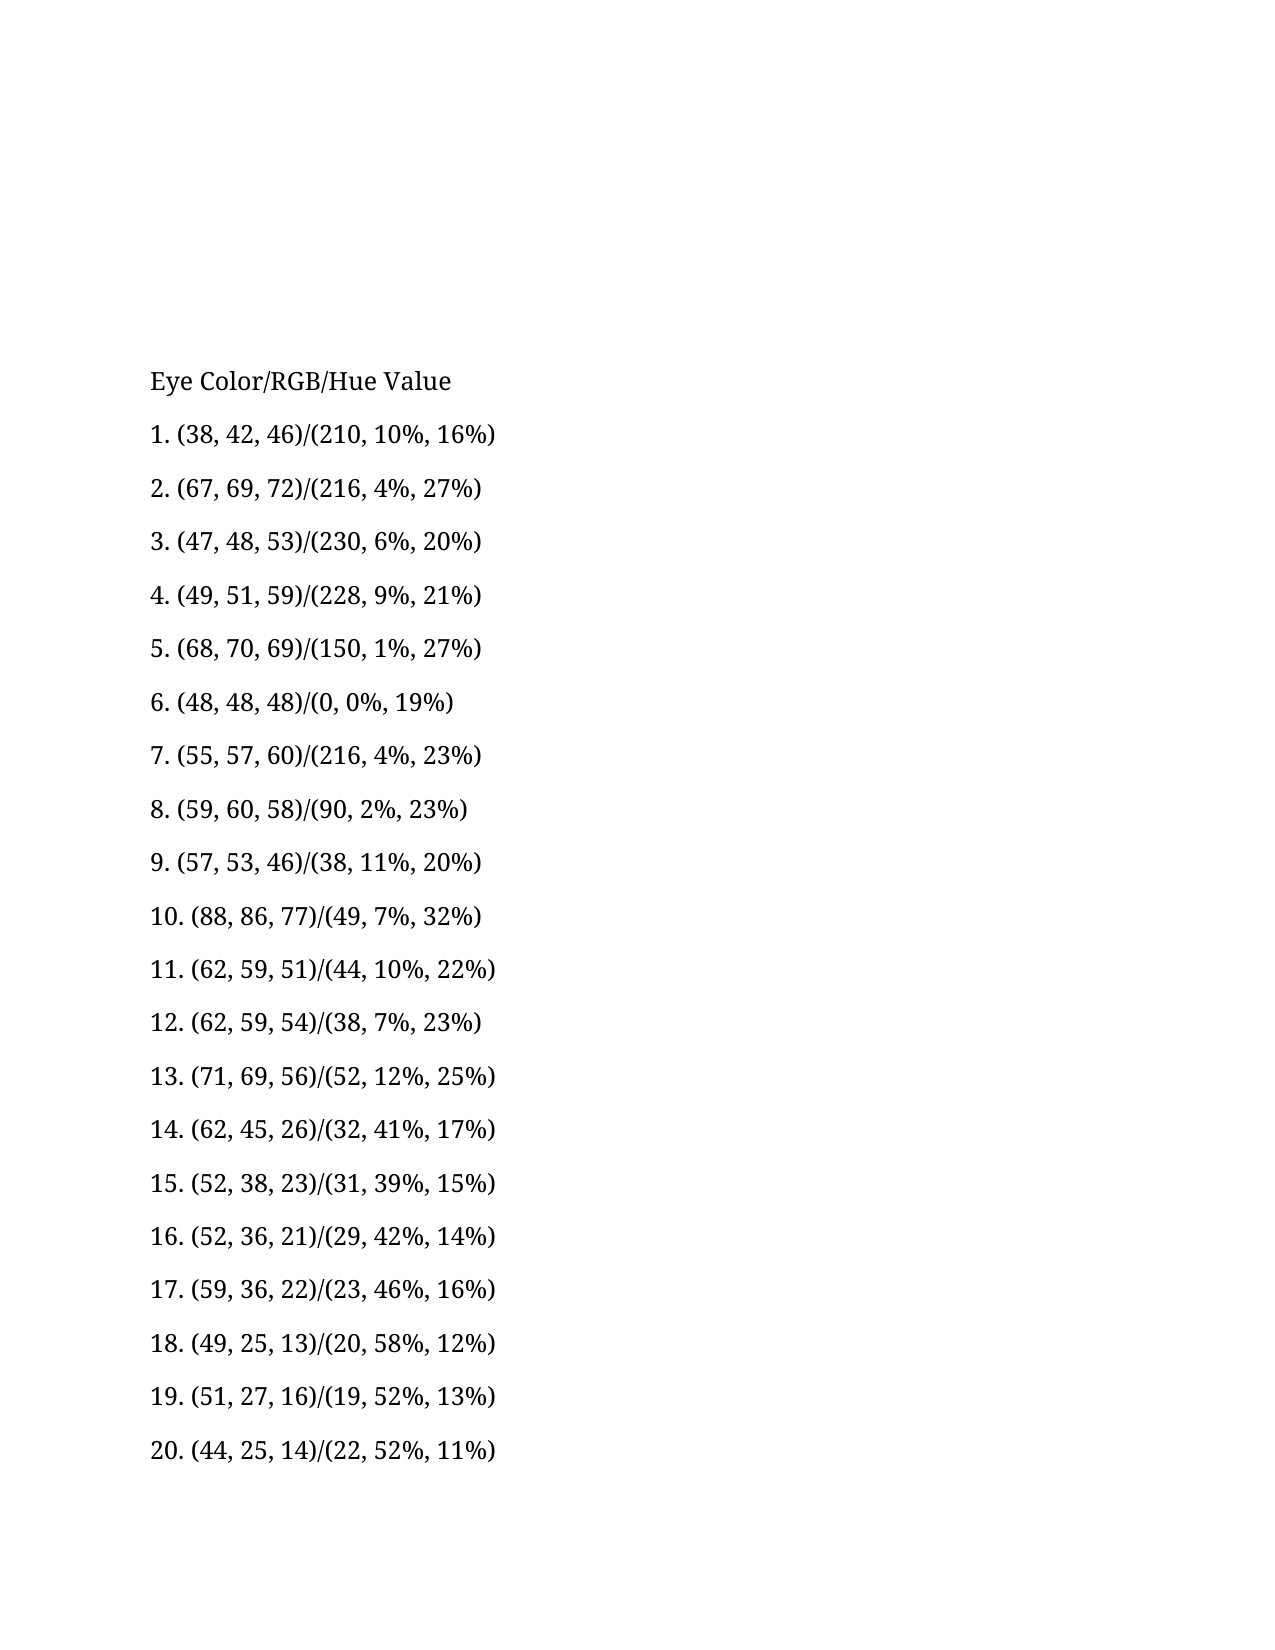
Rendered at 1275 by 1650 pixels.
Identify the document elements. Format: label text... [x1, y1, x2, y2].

text 17. (59, 36, 22)/(23, 46%, 16%) [150, 1272, 1125, 1306]
text 18. (49, 25, 13)/(20, 58%, 12%) [150, 1326, 1125, 1360]
text Eye Color/RGB/Hue Value [150, 364, 1125, 398]
text 20. (44, 25, 14)/(22, 52%, 11%) [150, 1432, 1125, 1467]
text 6. (48, 48, 48)/(0, 0%, 19%) [150, 684, 1125, 718]
text 16. (52, 36, 21)/(29, 42%, 14%) [150, 1219, 1125, 1253]
text 8. (59, 60, 58)/(90, 2%, 23%) [150, 791, 1125, 825]
text 11. (62, 59, 51)/(44, 10%, 22%) [150, 952, 1125, 986]
text 15. (52, 38, 23)/(31, 39%, 15%) [150, 1165, 1125, 1199]
text 1. (38, 42, 46)/(210, 10%, 16%) [150, 417, 1125, 451]
text 12. (62, 59, 54)/(38, 7%, 23%) [150, 1005, 1125, 1039]
text 14. (62, 45, 26)/(32, 41%, 17%) [150, 1112, 1125, 1146]
text 10. (88, 86, 77)/(49, 7%, 32%) [150, 898, 1125, 932]
text 3. (47, 48, 53)/(230, 6%, 20%) [150, 524, 1125, 558]
text 2. (67, 69, 72)/(216, 4%, 27%) [150, 471, 1125, 505]
text 7. (55, 57, 60)/(216, 4%, 23%) [150, 738, 1125, 772]
text 5. (68, 70, 69)/(150, 1%, 27%) [150, 631, 1125, 665]
text 9. (57, 53, 46)/(38, 11%, 20%) [150, 845, 1125, 879]
text 4. (49, 51, 59)/(228, 9%, 21%) [150, 577, 1125, 612]
text 19. (51, 27, 16)/(19, 52%, 13%) [150, 1379, 1125, 1413]
text 13. (71, 69, 56)/(52, 12%, 25%) [150, 1058, 1125, 1092]
